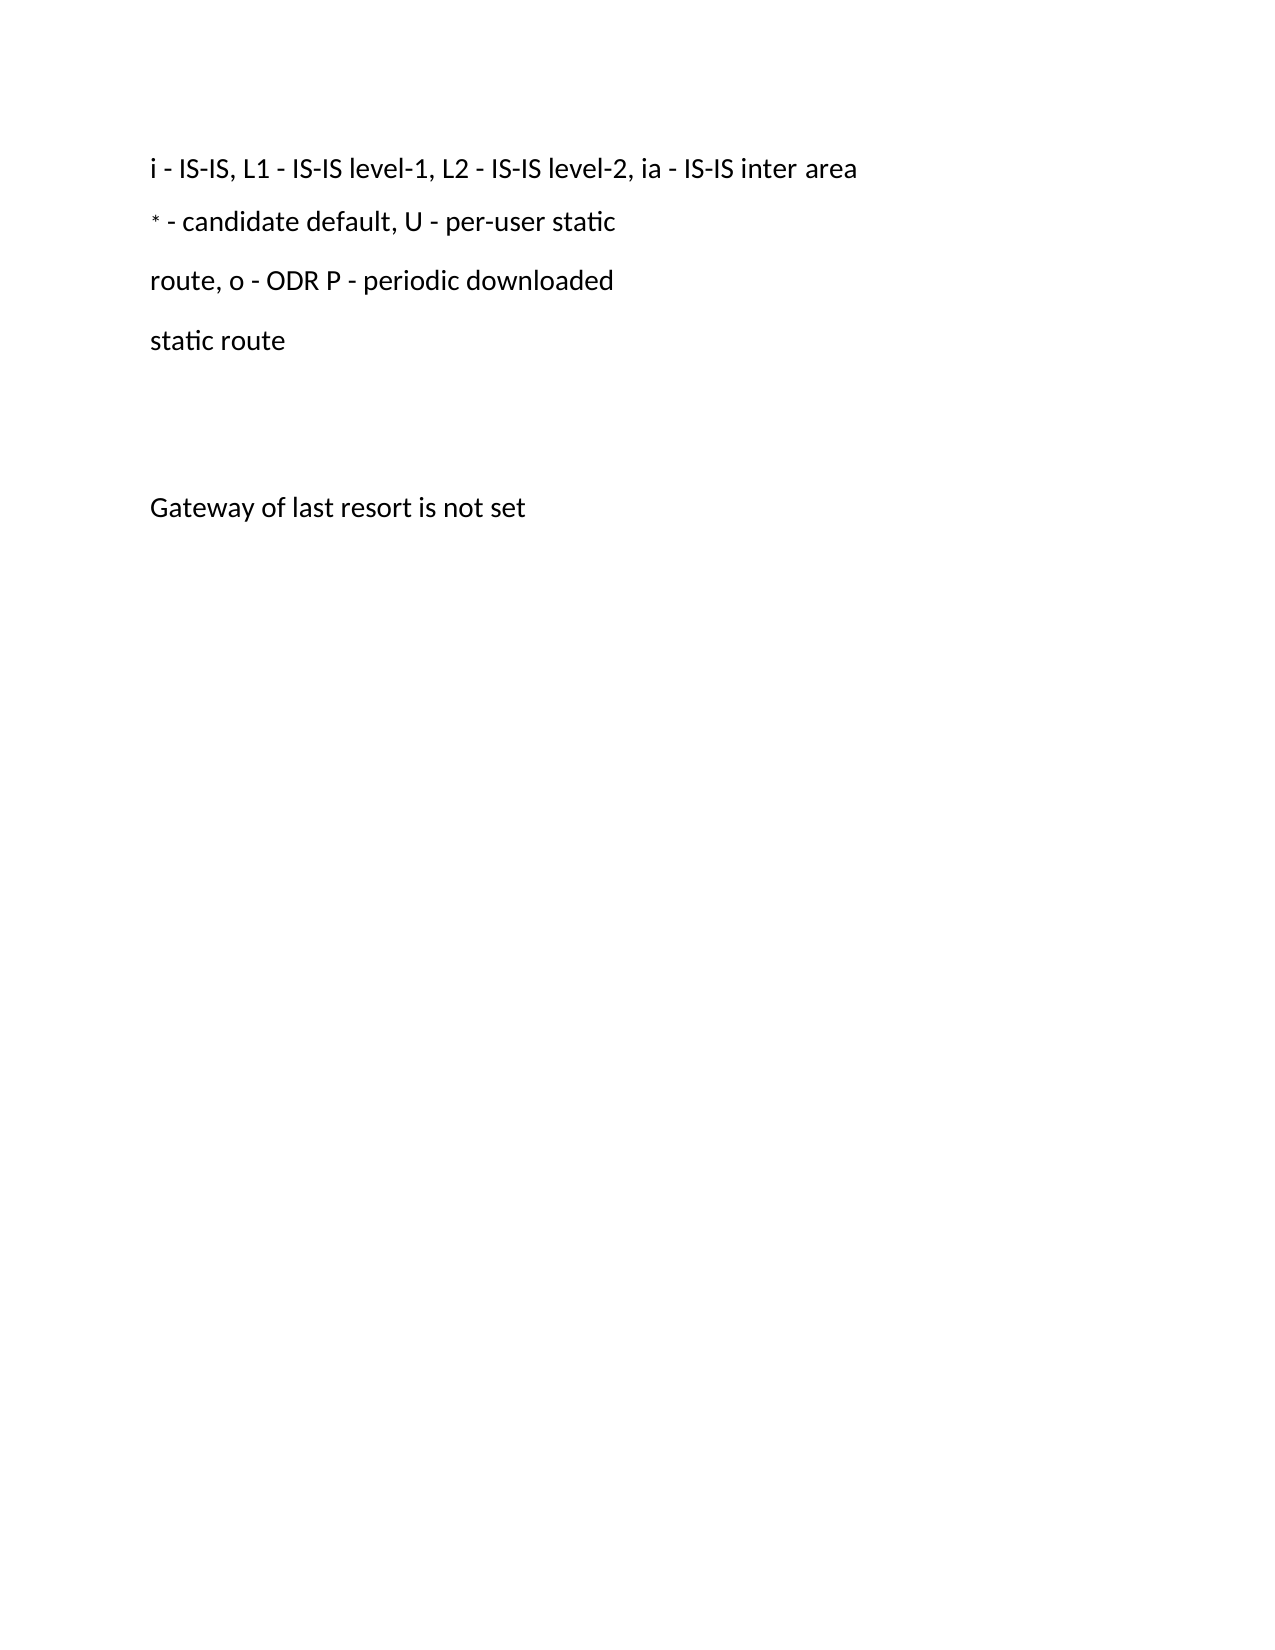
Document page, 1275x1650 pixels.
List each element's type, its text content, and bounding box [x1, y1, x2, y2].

text i - IS-IS, L1 - IS-IS level-1, L2 - IS-IS level-2, ia - IS-IS inter area [150, 156, 1096, 184]
list - candidate default, U - per-user static route, o - ODR P - periodic downloaded static route [150, 203, 659, 358]
text Gateway of last resort is not set [150, 489, 1096, 525]
